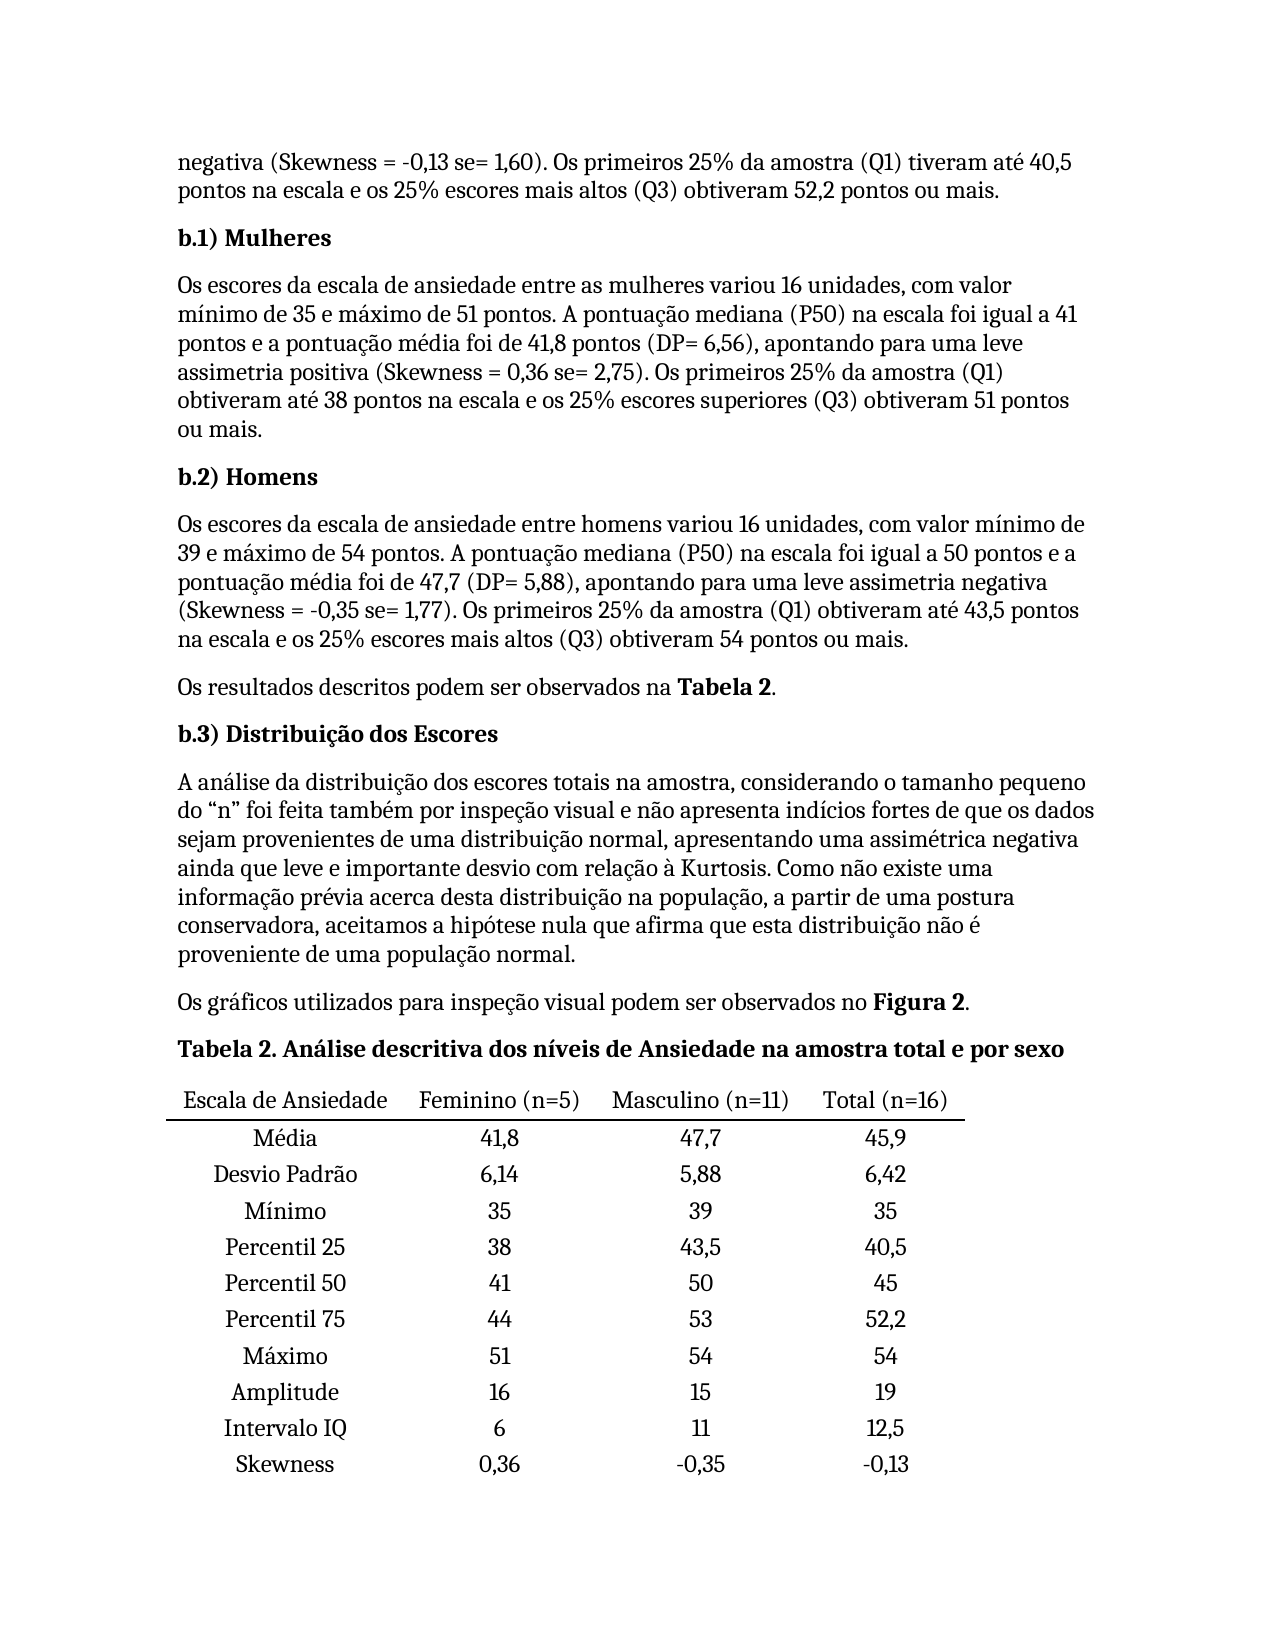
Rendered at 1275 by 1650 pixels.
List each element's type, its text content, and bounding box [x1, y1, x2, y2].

table_cell 5,88 [595, 1157, 806, 1193]
text Os resultados descritos podem ser observados na Tabela 2. [177, 673, 1098, 701]
table_cell 12,5 [806, 1410, 965, 1447]
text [177, 148, 1098, 205]
table_header Masculino (n=11) [595, 1083, 806, 1119]
table_cell Máximo [166, 1338, 404, 1374]
table_cell 41,8 [404, 1121, 595, 1157]
table_cell 35 [404, 1193, 595, 1229]
table_header Total (n=16) [806, 1083, 965, 1119]
table_cell 41 [404, 1265, 595, 1302]
text Os gráficos utilizados para inspeção visual podem ser observados no Figura 2. [177, 988, 1098, 1016]
table_header Escala de Ansiedade [166, 1083, 404, 1119]
table_cell 45 [806, 1265, 965, 1302]
table_cell 51 [404, 1338, 595, 1374]
table_cell Mínimo [166, 1193, 404, 1229]
text b.3) Distribuição dos Escores [177, 720, 1098, 749]
text A análise da distribuição dos escores totais na amostra, considerando o tamanho pequeno do “n” foi feita também por inspeção visual e não apresenta indícios fortes de que os dados sejam provenientes de uma distribuição normal, apresentando uma assimétrica negativa ainda que leve e importante desvio com relação à Kurtosis. Como não existe uma informação prévia acerca desta distribuição na população, a partir de uma postura conservadora, aceitamos a hipótese nula que afirma que esta distribuição não é proveniente de uma população normal. [177, 768, 1098, 969]
table_cell 52,2 [806, 1302, 965, 1338]
table_cell Percentil 75 [166, 1302, 404, 1338]
table_cell -0,13 [806, 1447, 965, 1483]
table_cell Percentil 25 [166, 1229, 404, 1265]
table_cell 47,7 [595, 1121, 806, 1157]
table_cell Skewness [166, 1447, 404, 1483]
table_header Feminino (n=5) [404, 1083, 595, 1119]
table_cell 50 [595, 1265, 806, 1302]
text b.2) Homens [177, 463, 1098, 491]
table_cell 16 [404, 1374, 595, 1410]
table_cell 6,14 [404, 1157, 595, 1193]
table_cell Intervalo IQ [166, 1410, 404, 1447]
table_cell 43,5 [595, 1229, 806, 1265]
table_cell -0,35 [595, 1447, 806, 1483]
table_cell 40,5 [806, 1229, 965, 1265]
table_cell 15 [595, 1374, 806, 1410]
table_cell 0,36 [404, 1447, 595, 1483]
table_cell 44 [404, 1302, 595, 1338]
text b.1) Mulheres [177, 224, 1098, 253]
table_cell 11 [595, 1410, 806, 1447]
table_cell 19 [806, 1374, 965, 1410]
table_cell Média [166, 1121, 404, 1157]
text Tabela 2. Análise descritiva dos níveis de Ansiedade na amostra total e por sexo [177, 1035, 1098, 1064]
table_cell 54 [806, 1338, 965, 1374]
table_cell 6,42 [806, 1157, 965, 1193]
table_cell 6 [404, 1410, 595, 1447]
table_cell 45,9 [806, 1121, 965, 1157]
table_cell Amplitude [166, 1374, 404, 1410]
table_cell 54 [595, 1338, 806, 1374]
table_cell 35 [806, 1193, 965, 1229]
table_cell 53 [595, 1302, 806, 1338]
table_cell Percentil 50 [166, 1265, 404, 1302]
table_cell 38 [404, 1229, 595, 1265]
text Os escores da escala de ansiedade entre as mulheres variou 16 unidades, com valor mínimo de 35 e máximo de 51 pontos. A pontuação mediana (P50) na escala foi igual a 41 pontos e a pontuação média foi de 41,8 pontos (DP= 6,56), apontando para uma leve assimetria positiva (Skewness = 0,36 se= 2,75). Os primeiros 25% da amostra (Q1) obtiveram até 38 pontos na escala e os 25% escores superiores (Q3) obtiveram 51 pontos ou mais. [177, 271, 1098, 444]
table_cell Desvio Padrão [166, 1157, 404, 1193]
text Os escores da escala de ansiedade entre homens variou 16 unidades, com valor mínimo de 39 e máximo de 54 pontos. A pontuação mediana (P50) na escala foi igual a 50 pontos e a pontuação média foi de 47,7 (DP= 5,88), apontando para uma leve assimetria negativa (Skewness = -0,35 se= 1,77). Os primeiros 25% da amostra (Q1) obtiveram até 43,5 pontos na escala e os 25% escores mais altos (Q3) obtiveram 54 pontos ou mais. [177, 510, 1098, 654]
table_cell 39 [595, 1193, 806, 1229]
